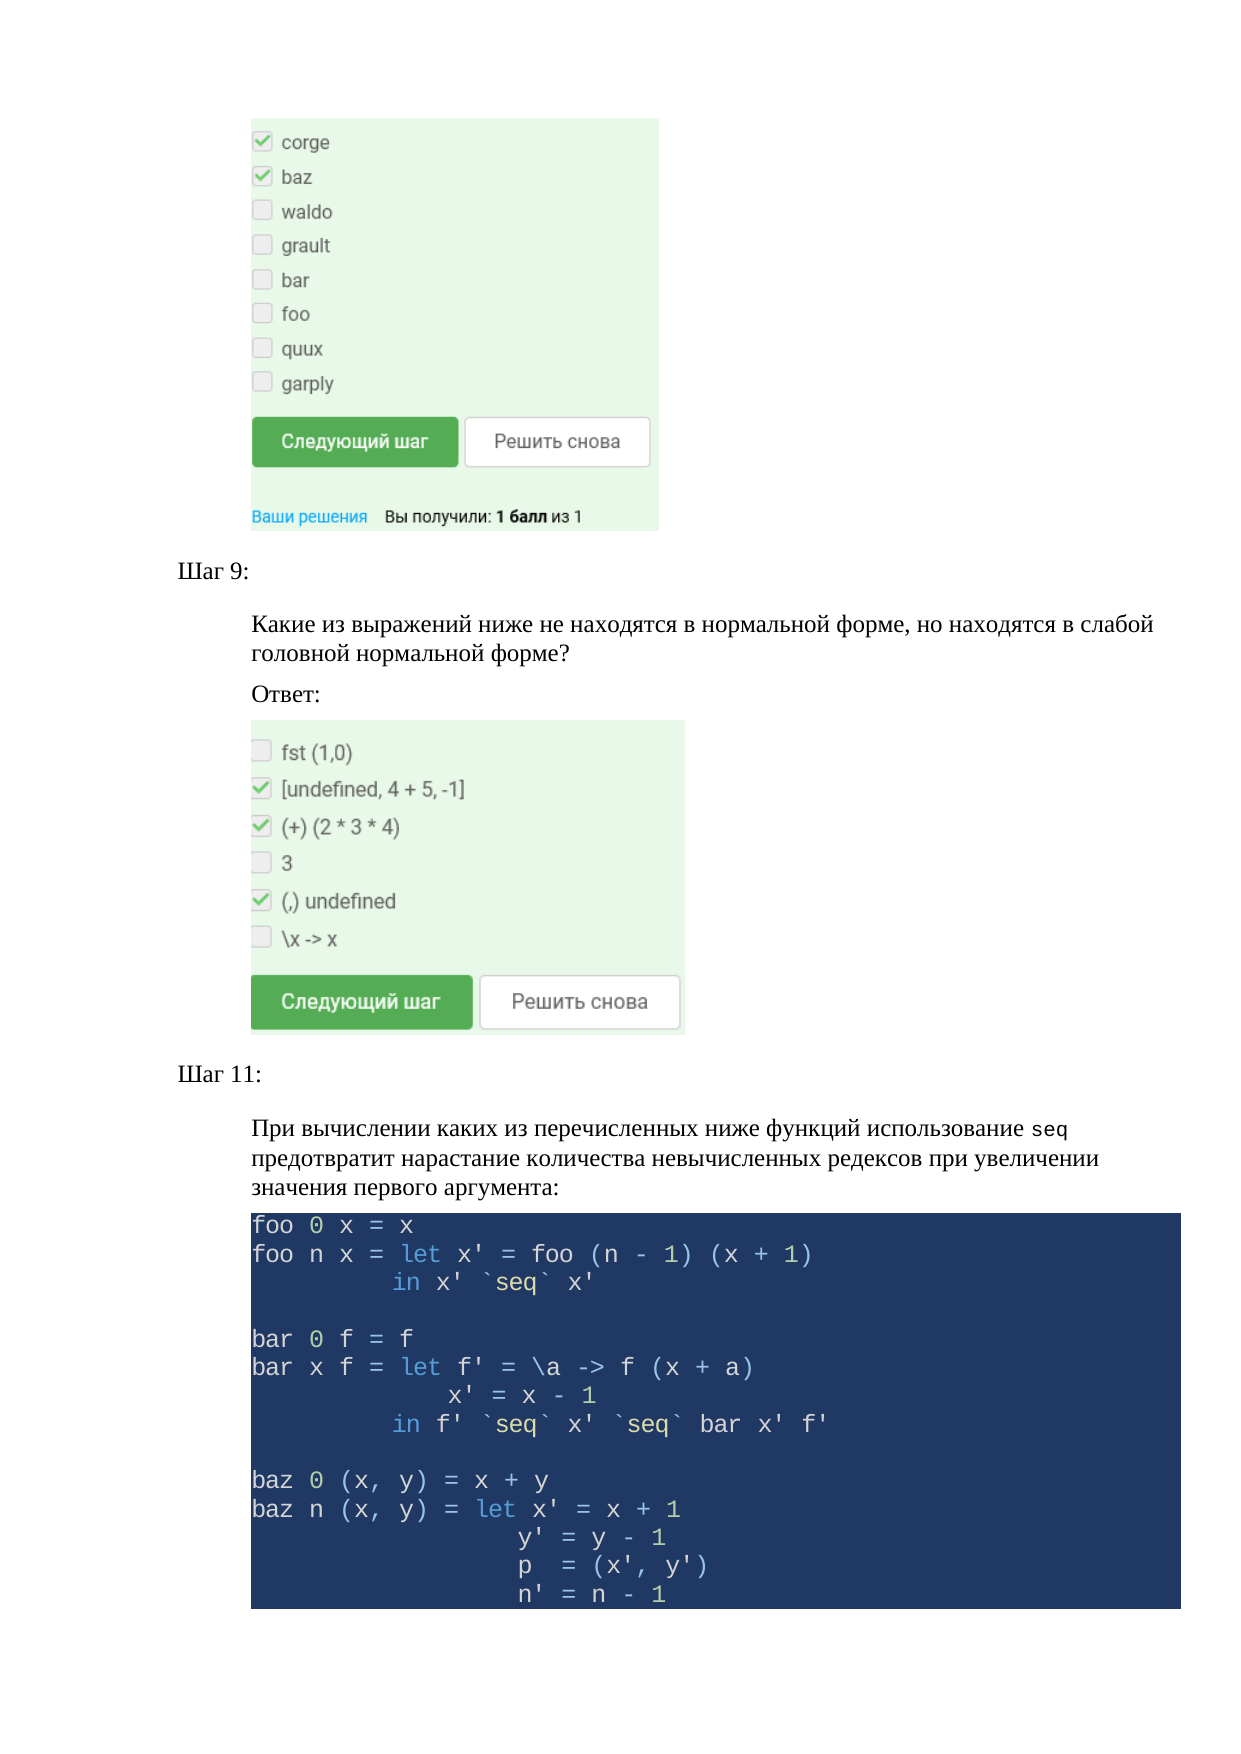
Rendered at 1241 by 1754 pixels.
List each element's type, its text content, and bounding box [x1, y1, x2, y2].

text Ответ: [251, 679, 1181, 708]
title y' = y - 1 [251, 1524, 1181, 1553]
title baz 0 (x, y) = x + y [251, 1468, 1181, 1496]
text При вычислении каких из перечисленных ниже функций использование seq предотвратит нарастание количества невычисленных редексов при увеличении значения первого аргумента: [251, 1113, 1181, 1200]
title x' = x - 1 [251, 1383, 1181, 1411]
picture [251, 720, 686, 1035]
title in f' `seq` x' `seq` bar x' f' [251, 1411, 1181, 1439]
title in x' `seq` x' [251, 1269, 1181, 1298]
picture [251, 118, 659, 531]
subtitle Шаг 9: [177, 556, 1181, 584]
title foo n x = let x' = foo (n - 1) (x + 1) [251, 1241, 1181, 1269]
title baz n (x, y) = let x' = x + 1 [251, 1496, 1181, 1524]
title n' = n - 1 [251, 1581, 1181, 1609]
subtitle Шаг 11: [177, 1059, 1181, 1088]
title bar x f = let f' = \a -> f (x + a) [251, 1354, 1181, 1383]
title foo 0 x = x [251, 1213, 1181, 1241]
text Какие из выражений ниже не находятся в нормальной форме, но находятся в слабой головной нормальной форме? [251, 609, 1181, 667]
title bar 0 f = f [251, 1326, 1181, 1354]
title p = (x', y') [251, 1553, 1181, 1581]
